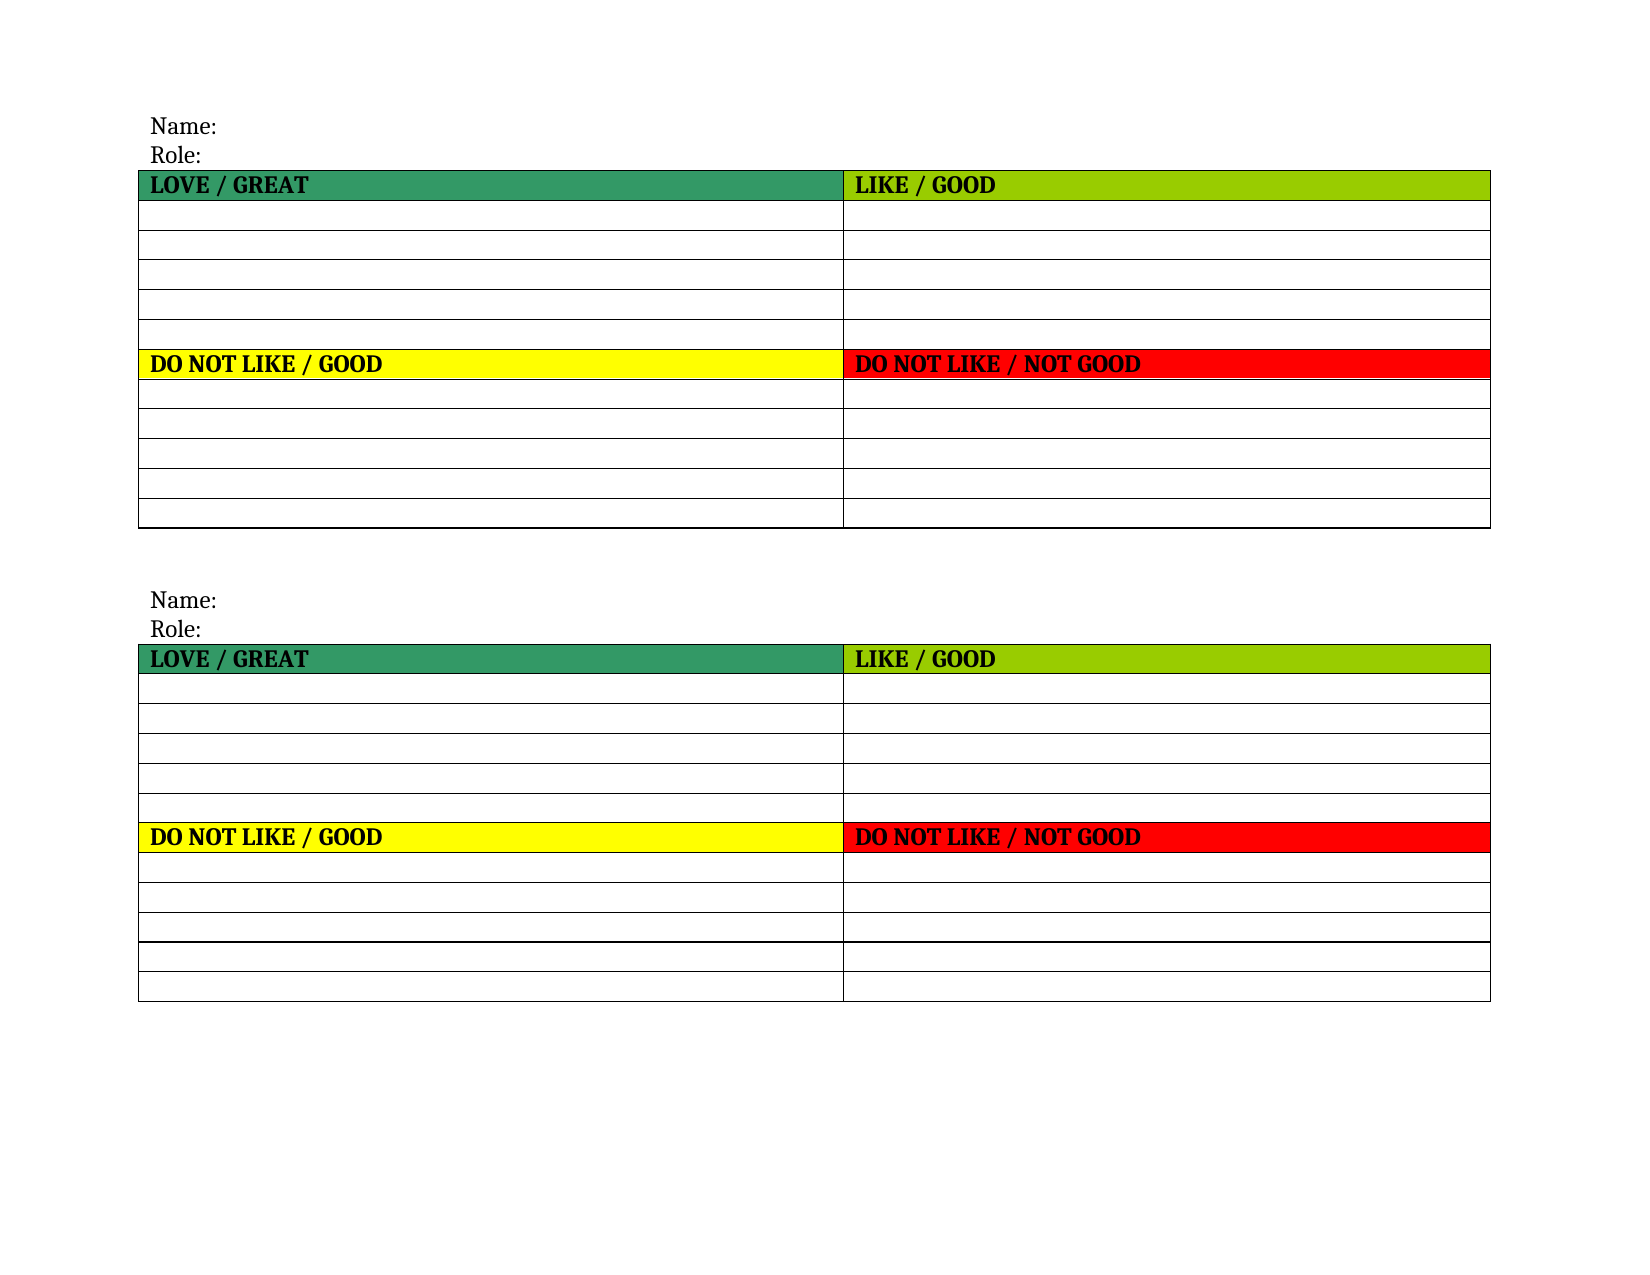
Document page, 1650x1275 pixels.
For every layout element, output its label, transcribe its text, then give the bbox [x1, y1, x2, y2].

table_cell [139, 320, 843, 349]
table_cell [139, 972, 843, 1001]
table_header LOVE / GREAT [139, 645, 843, 673]
table_cell [139, 380, 843, 408]
table_cell [844, 734, 1490, 763]
table_header LIKE / GOOD [844, 645, 1490, 673]
text Name: [150, 112, 1500, 141]
table_cell [139, 469, 843, 498]
table_cell [844, 883, 1490, 912]
table_cell [139, 409, 843, 438]
table_cell [844, 764, 1490, 792]
table_header LIKE / GOOD [844, 171, 1490, 200]
table_cell [139, 290, 843, 319]
table_cell DO NOT LIKE / GOOD [139, 350, 843, 378]
table_cell [139, 853, 843, 882]
table_cell [139, 913, 843, 941]
table_cell [844, 943, 1490, 971]
table_cell [844, 704, 1490, 733]
table_cell [844, 913, 1490, 941]
table_cell [139, 260, 843, 289]
table_cell [844, 853, 1490, 882]
table_header LOVE / GREAT [139, 171, 843, 200]
table_cell [844, 674, 1490, 703]
table_cell [139, 943, 843, 971]
table_cell [139, 231, 843, 259]
table_cell [844, 499, 1490, 527]
table_cell [844, 380, 1490, 408]
text Role: [150, 141, 1500, 170]
table_cell [139, 499, 843, 527]
table_cell [844, 201, 1490, 229]
table_cell DO NOT LIKE / GOOD [139, 823, 843, 852]
table_cell [139, 764, 843, 792]
table_cell [139, 704, 843, 733]
table_cell [139, 674, 843, 703]
table_cell [844, 409, 1490, 438]
table_cell DO NOT LIKE / NOT GOOD [844, 350, 1490, 378]
table_cell [844, 794, 1490, 822]
table_cell [844, 260, 1490, 289]
table_cell [139, 439, 843, 468]
table_cell [844, 320, 1490, 349]
table_cell [844, 469, 1490, 498]
text Name: [150, 586, 1500, 615]
table_cell [844, 439, 1490, 468]
table_cell [139, 734, 843, 763]
table_cell [139, 201, 843, 229]
table_cell [844, 231, 1490, 259]
table_cell DO NOT LIKE / NOT GOOD [844, 823, 1490, 852]
table_cell [139, 883, 843, 912]
table_cell [139, 794, 843, 822]
text Role: [150, 615, 1500, 643]
table_cell [844, 290, 1490, 319]
table_cell [844, 972, 1490, 1001]
